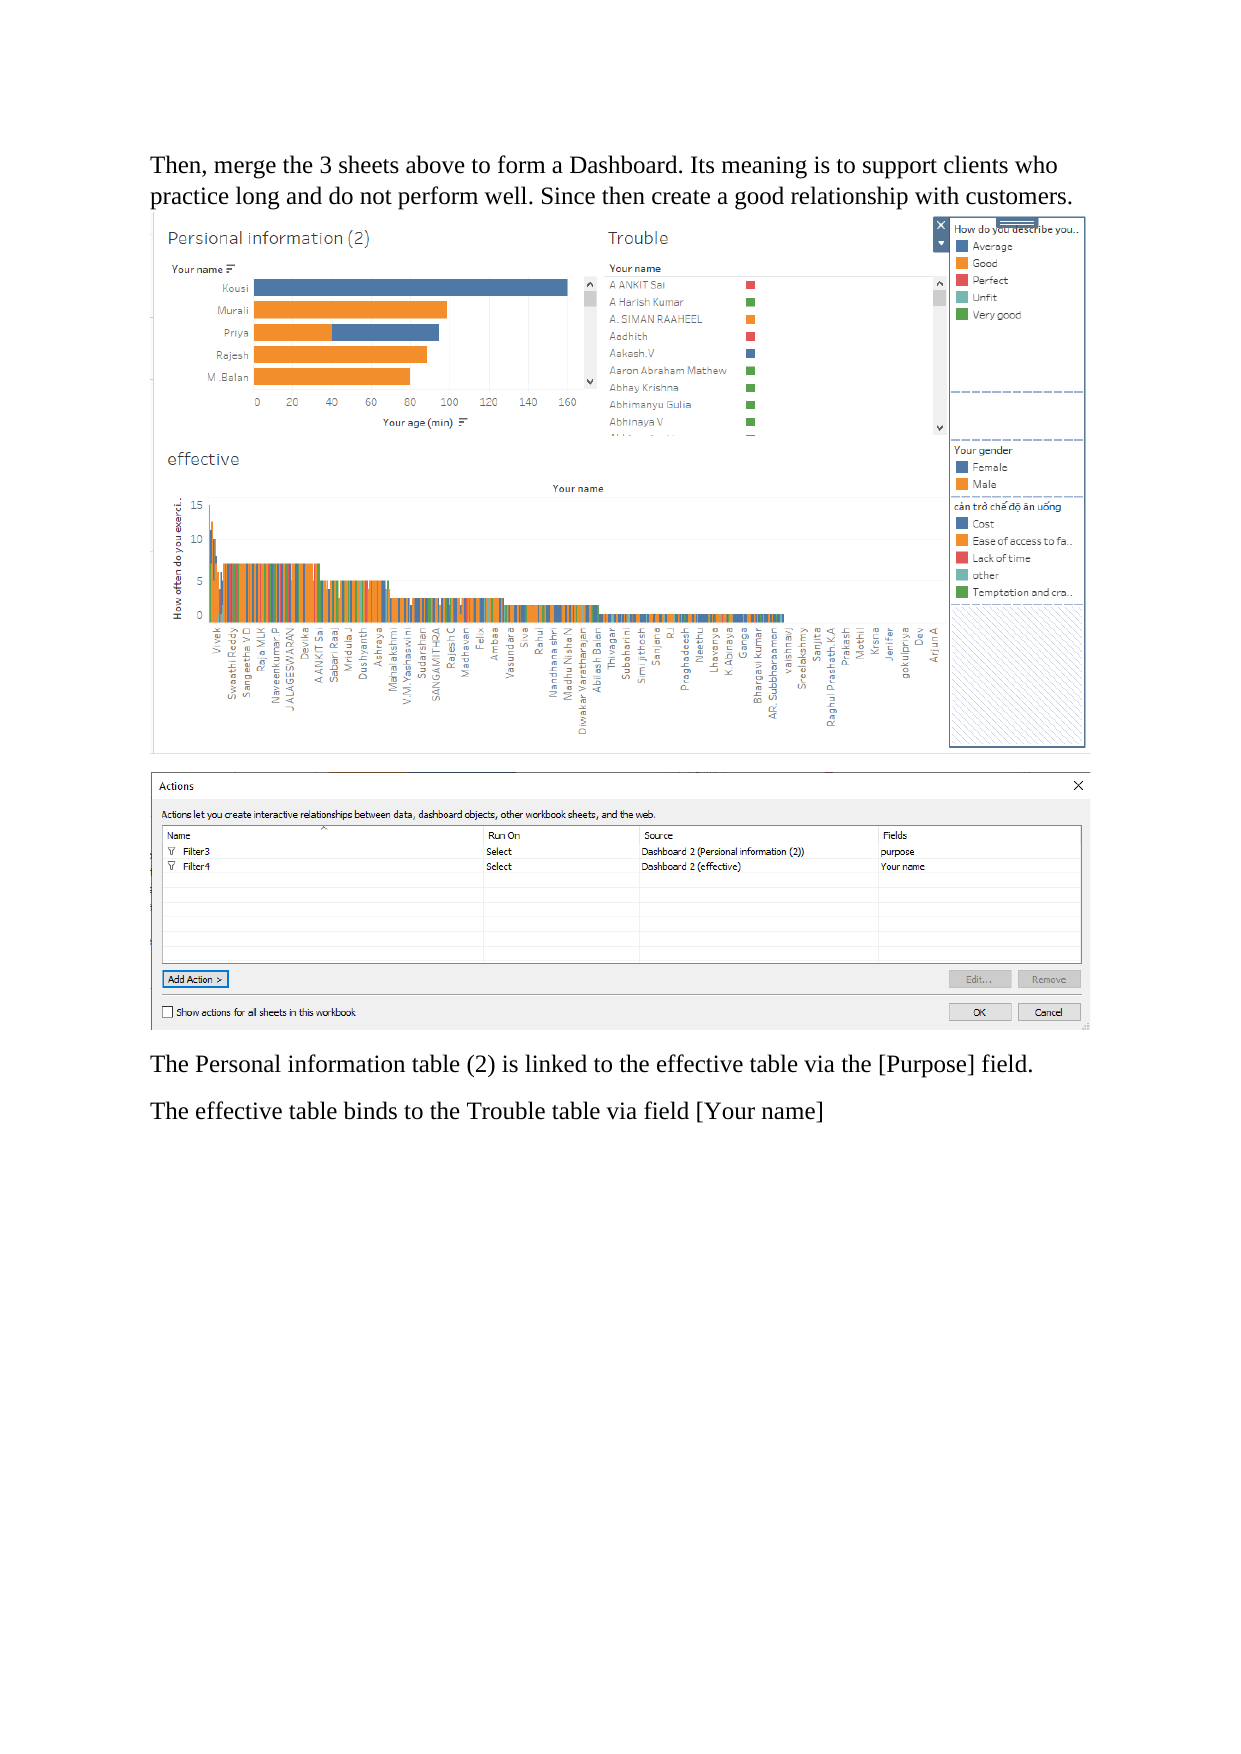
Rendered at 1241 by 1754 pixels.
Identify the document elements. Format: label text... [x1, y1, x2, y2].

text The Personal information table (2) is linked to the effective table via the [Purpose] field. [150, 1049, 1090, 1077]
text Then, merge the 3 sheets above to form a Dashboard. Its meaning is to support clients who practice long and do not perform well. Since then create a good relationship with customers. [150, 150, 1090, 212]
text The effective table binds to the Trouble table via field [Your name] [150, 1096, 1090, 1125]
picture [150, 772, 1091, 1030]
picture [150, 212, 1091, 754]
